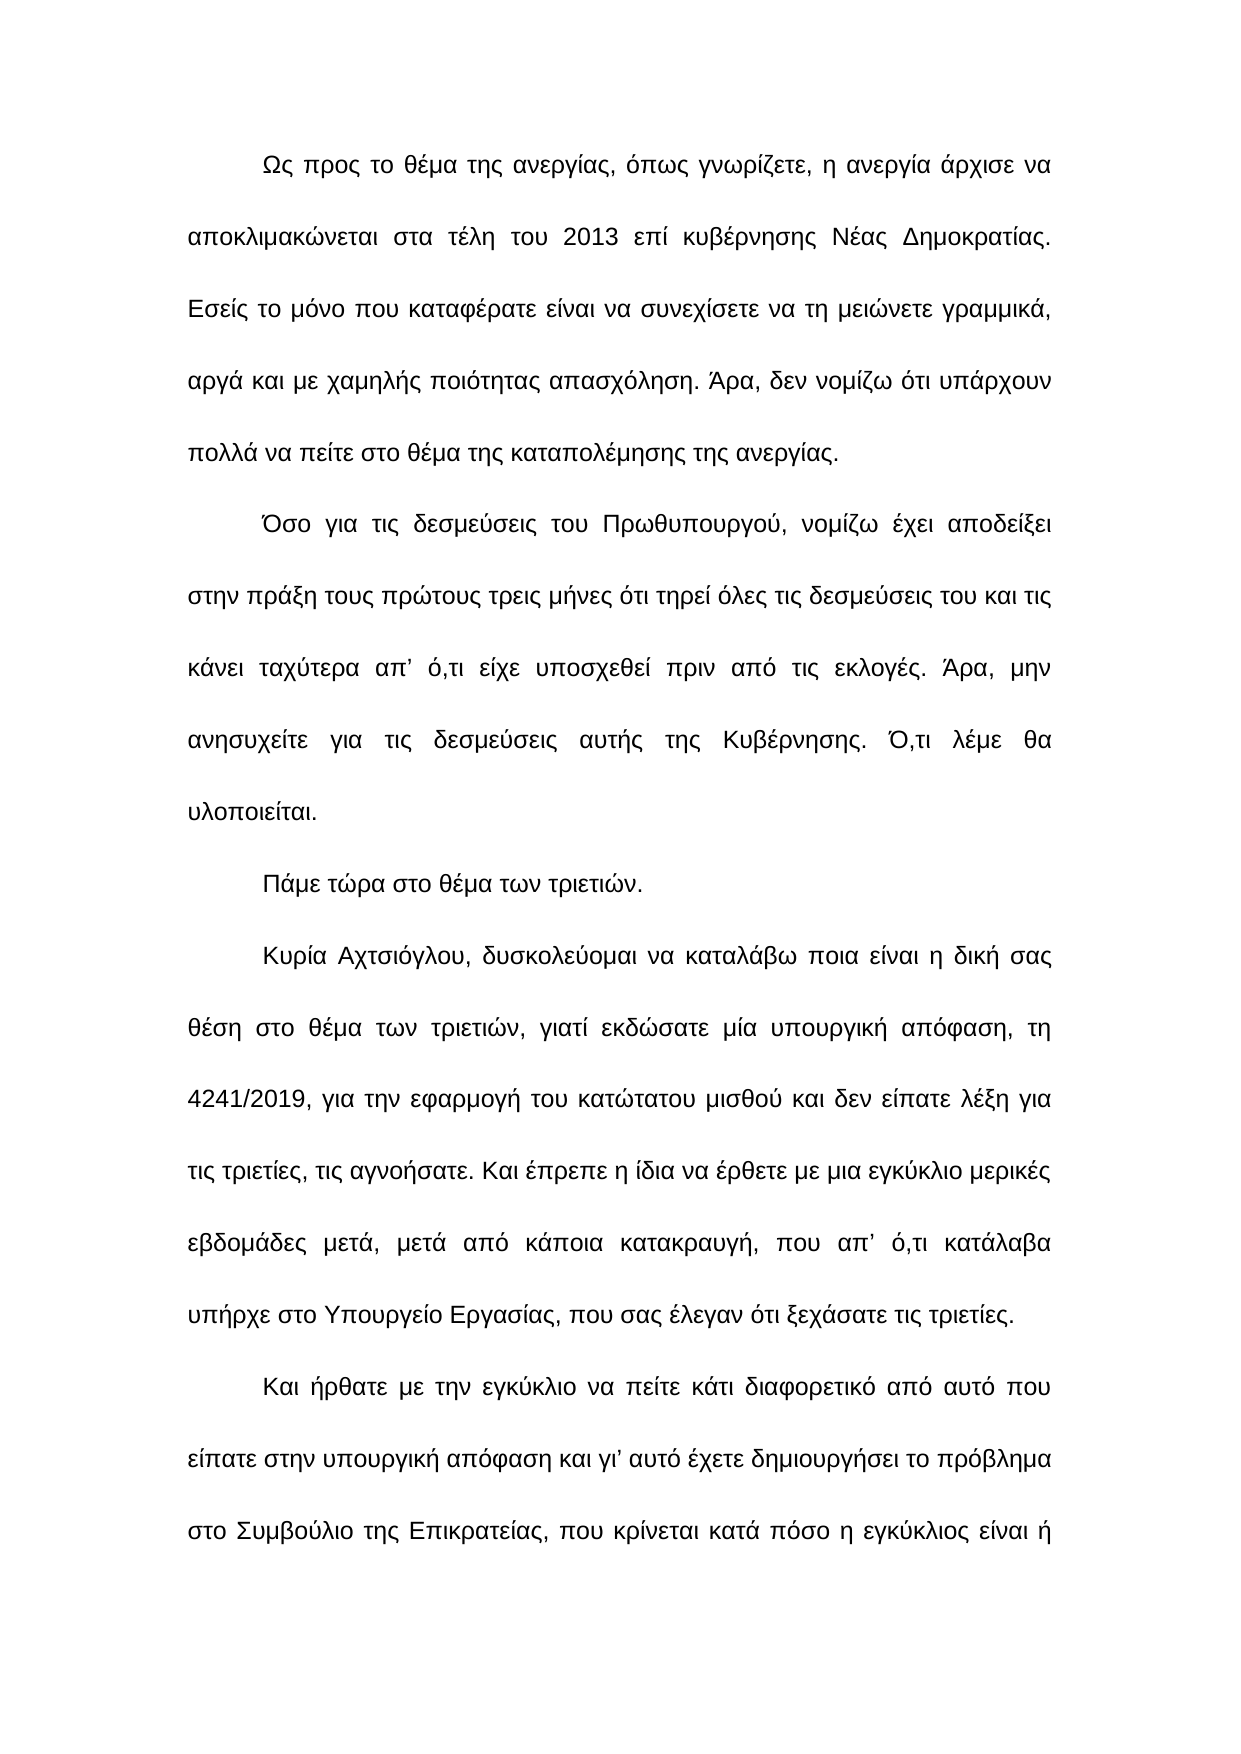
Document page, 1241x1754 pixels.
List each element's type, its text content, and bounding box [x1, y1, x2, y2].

text Όσο για τις δεσμεύσεις του Πρωθυπουργού, νομίζω έχει αποδείξει στην πράξη τους πρώτους τρεις μήνες ότι τηρεί όλες τις δεσμεύσεις του και τις κάνει ταχύτερα απ’ ό,τι είχε υποσχεθεί πριν από τις εκλογές. Άρα, μην ανησυχείτε για τις δεσμεύσεις αυτής της Κυβέρνησης. Ό,τι λέμε θα υλοποιείται. [187, 509, 1053, 826]
text Πάμε τώρα στο θέμα των τριετιών. [187, 869, 1053, 897]
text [187, 1372, 1053, 1544]
text Ως προς το θέμα της ανεργίας, όπως γνωρίζετε, η ανεργία άρχισε να αποκλιμακώνεται στα τέλη του 2013 επί κυβέρνησης Νέας Δημοκρατίας. Εσείς το μόνο που καταφέρατε είναι να συνεχίσετε να τη μειώνετε γραμμικά, αργά και με χαμηλής ποιότητας απασχόληση. Άρα, δεν νομίζω ότι υπάρχουν πολλά να πείτε στο θέμα της καταπολέμησης της ανεργίας. [187, 150, 1053, 466]
text Κυρία Αχτσιόγλου, δυσκολεύομαι να καταλάβω ποια είναι η δική σας θέση στο θέμα των τριετιών, γιατί εκδώσατε μία υπουργική απόφαση, τη 4241/2019, για την εφαρμογή του κατώτατου μισθού και δεν είπατε λέξη για τις τριετίες, τις αγνοήσατε. Και έπρεπε η ίδια να έρθετε με μια εγκύκλιο μερικές εβδομάδες μετά, μετά από κάποια κατακραυγή, που απ’ ό,τι κατάλαβα υπήρχε στο Υπουργείο Εργασίας, που σας έλεγαν ότι ξεχάσατε τις τριετίες. [187, 941, 1053, 1329]
